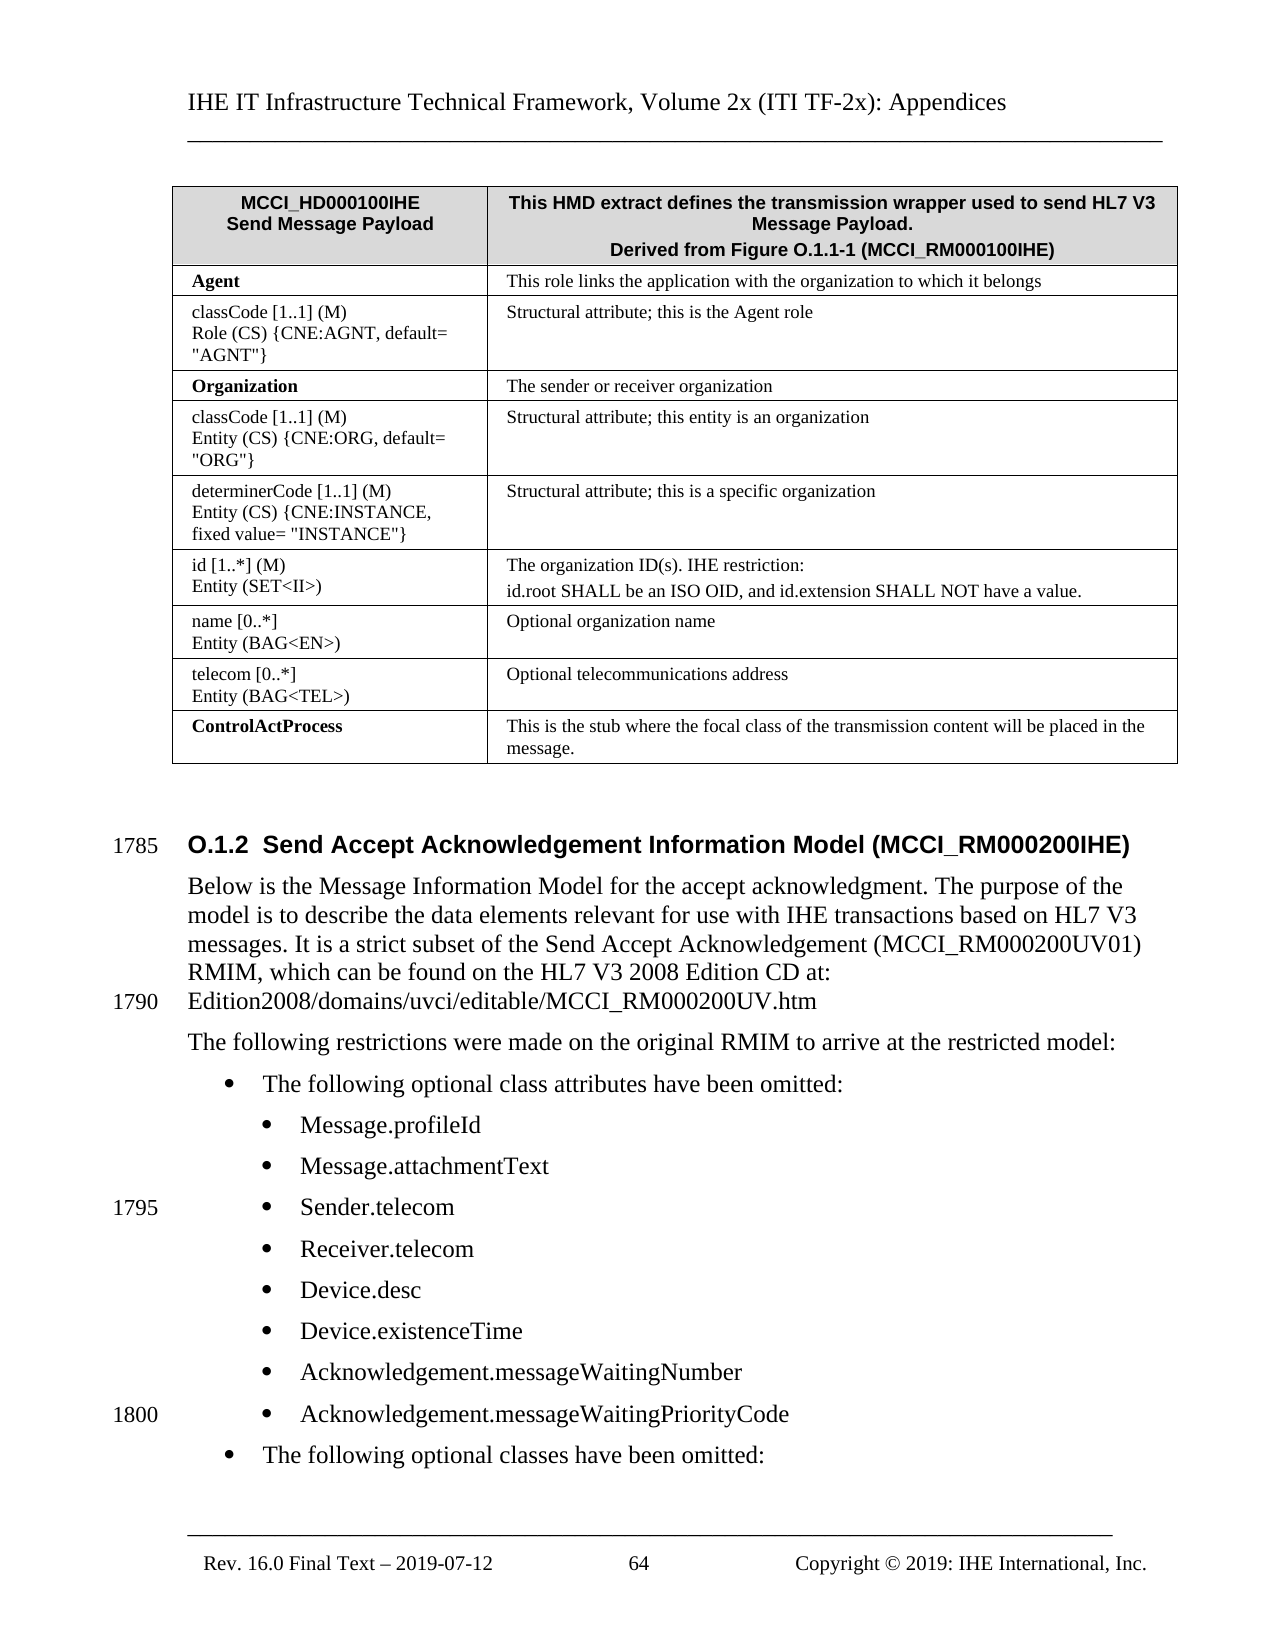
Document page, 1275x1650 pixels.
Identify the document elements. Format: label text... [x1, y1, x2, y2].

text Below is the Message Information Model for the accept acknowledgment. The purpose of the model is to describe the data elements relevant for use with IHE transactions based on HL7 V3 messages. It is a strict subset of the Send Accept Acknowledgement (MCCI_RM000200UV01) RMIM, which can be found on the HL7 V3 2008 Edition CD at: Edition2008/domains/uvci/editable/MCCI_RM000200UV.htm [187, 871, 1162, 1015]
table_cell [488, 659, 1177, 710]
list Acknowledgement.messageWaitingNumber [262, 1357, 1162, 1386]
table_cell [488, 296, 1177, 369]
list Device.desc [262, 1275, 1162, 1304]
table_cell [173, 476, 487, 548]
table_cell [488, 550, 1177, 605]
subtitle O.1.2 Send Accept Acknowledgement Information Model (MCCI_RM000200IHE) [187, 830, 1162, 859]
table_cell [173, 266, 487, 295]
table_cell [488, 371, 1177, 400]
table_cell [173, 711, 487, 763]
list Message.attachmentText [262, 1151, 1162, 1180]
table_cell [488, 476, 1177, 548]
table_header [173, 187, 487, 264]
list Message.profileId [262, 1110, 1162, 1139]
list Acknowledgement.messageWaitingPriorityCode [262, 1399, 1162, 1427]
list The following optional class attributes have been omitted: [225, 1069, 1162, 1097]
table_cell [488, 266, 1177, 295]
list Sender.telecom [262, 1192, 1162, 1221]
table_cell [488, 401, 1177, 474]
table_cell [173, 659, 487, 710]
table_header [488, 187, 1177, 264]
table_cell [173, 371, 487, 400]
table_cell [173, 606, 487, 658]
list Receiver.telecom [262, 1234, 1162, 1262]
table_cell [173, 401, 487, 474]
list The following optional classes have been omitted: [225, 1440, 1162, 1469]
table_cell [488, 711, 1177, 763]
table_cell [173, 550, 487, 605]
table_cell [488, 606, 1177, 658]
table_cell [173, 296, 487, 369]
text The following restrictions were made on the original RMIM to arrive at the restricted model: [187, 1027, 1162, 1056]
list Device.existenceTime [262, 1316, 1162, 1345]
